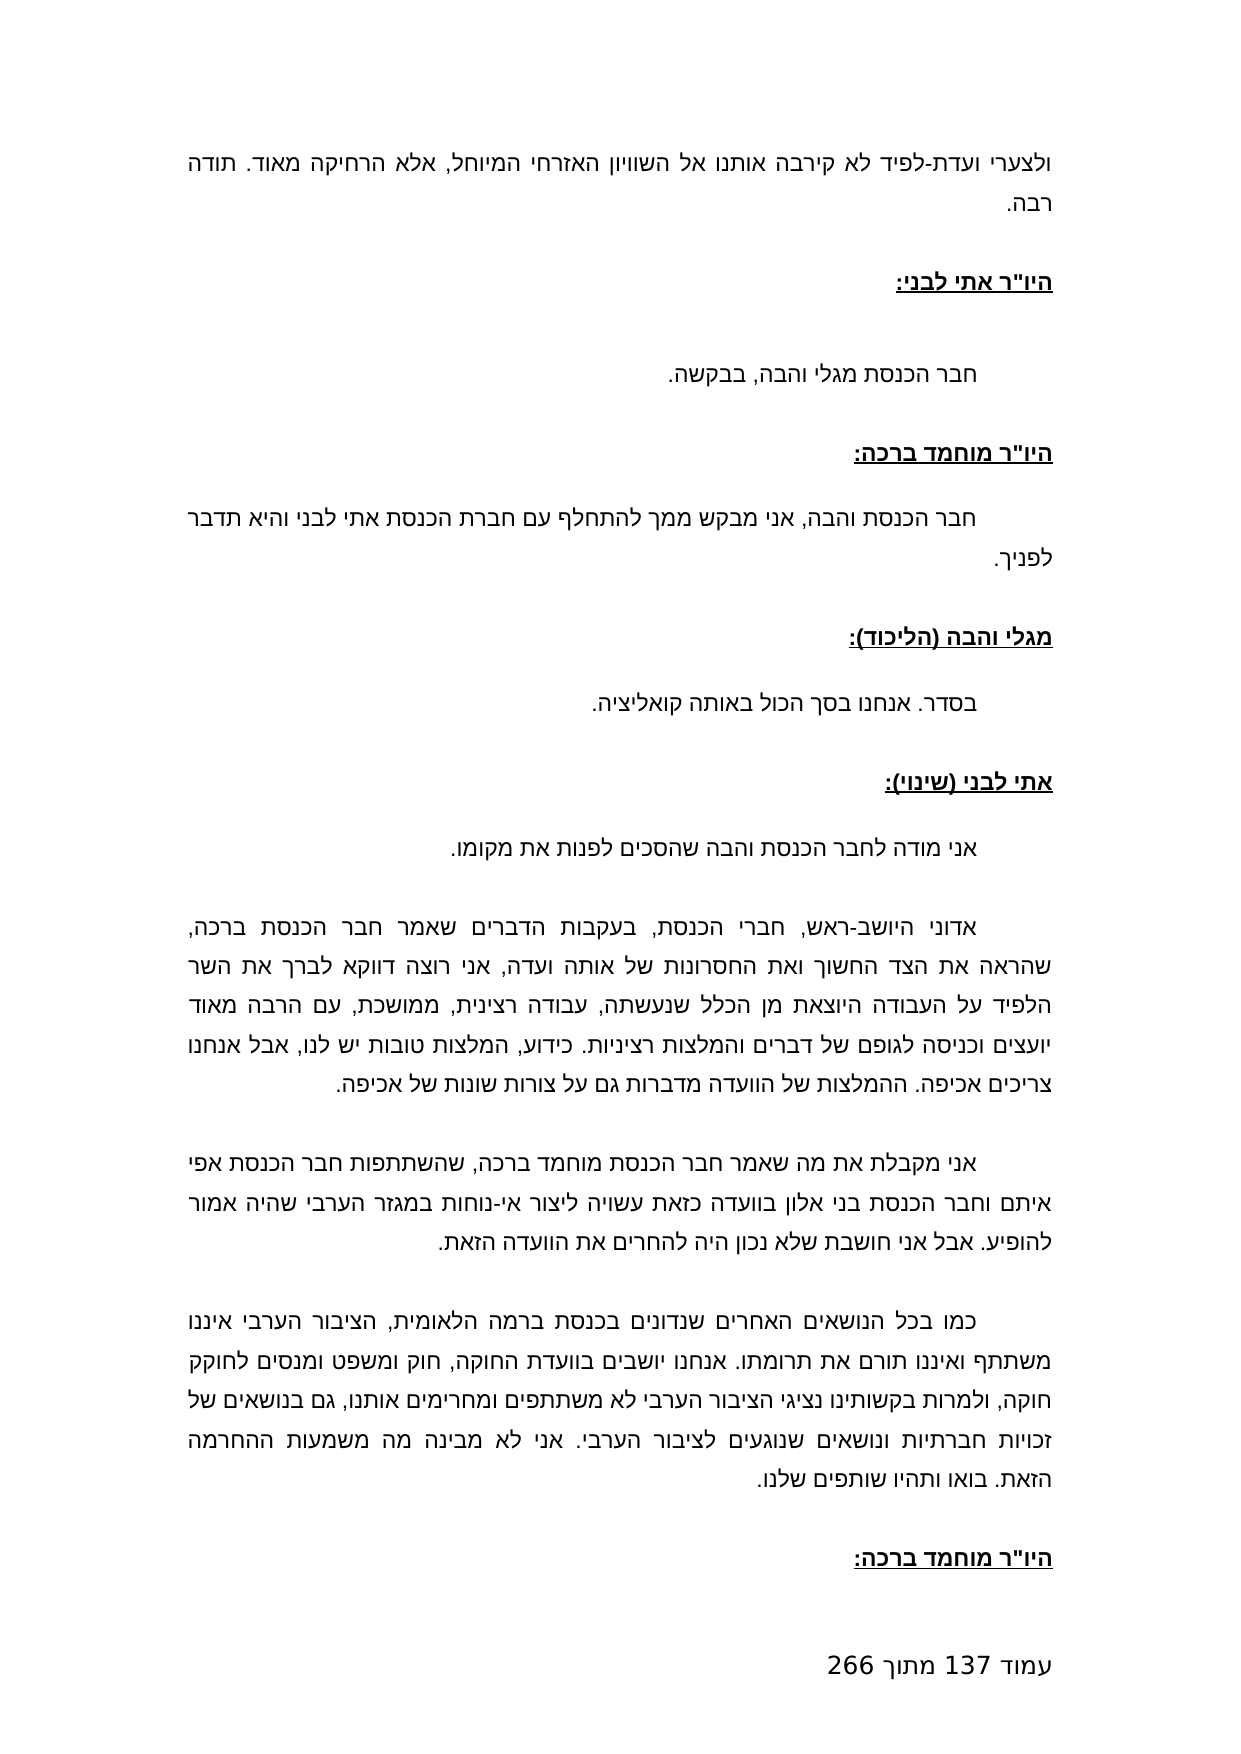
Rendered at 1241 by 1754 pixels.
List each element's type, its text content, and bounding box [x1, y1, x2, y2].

text אדוני היושב-ראש, חברי הכנסת, בעקבות הדברים שאמר חבר הכנסת ברכה, שהראה את הצד החשוך ואת החסרונות של אותה ועדה, אני רוצה דווקא לברך את השר הלפיד על העבודה היוצאת מן הכלל שנעשתה, עבודה רצינית, ממושכת, עם הרבה מאוד יועצים וכניסה לגופם של דברים והמלצות רציניות. כידוע, המלצות טובות יש לנו, אבל אנחנו צריכים אכיפה. ההמלצות של הוועדה מדברות גם על צורות שונות של אכיפה. [187, 913, 1053, 1098]
text חבר הכנסת והבה, אני מבקש ממך להתחלף עם חברת הכנסת אתי לבני והיא תדבר לפניך. [187, 505, 1053, 571]
text אתי לבני (שינוי): [187, 769, 1053, 795]
text היו"ר מוחמד ברכה: [187, 439, 1053, 466]
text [187, 150, 1053, 216]
text מגלי והבה (הליכוד): [187, 624, 1053, 650]
text חבר הכנסת מגלי והבה, בבקשה. [187, 361, 1053, 387]
text אני מקבלת את מה שאמר חבר הכנסת מוחמד ברכה, שהשתתפות חבר הכנסת אפי איתם וחבר הכנסת בני אלון בוועדה כזאת עשויה ליצור אי-נוחות במגזר הערבי שהיה אמור להופיע. אבל אני חושבת שלא נכון היה להחרים את הוועדה הזאת. [187, 1150, 1053, 1256]
text היו"ר אתי לבני: [187, 268, 1053, 295]
text אני מודה לחבר הכנסת והבה שהסכים לפנות את מקומו. [187, 834, 1053, 861]
text כמו בכל הנושאים האחרים שנדונים בכנסת ברמה הלאומית, הציבור הערבי איננו משתתף ואיננו תורם את תרומתו. אנחנו יושבים בוועדת החוקה, חוק ומשפט ומנסים לחוקק חוקה, ולמרות בקשותינו נציגי הציבור הערבי לא משתתפים ומחרימים אותנו, גם בנושאים של זכויות חברתיות ונושאים שנוגעים לציבור הערבי. אני לא מבינה מה משמעות ההחרמה הזאת. בואו ותהיו שותפים שלנו. [187, 1308, 1053, 1492]
text היו"ר מוחמד ברכה: [187, 1545, 1053, 1571]
text בסדר. אנחנו בסך הכול באותה קואליציה. [187, 690, 1053, 716]
